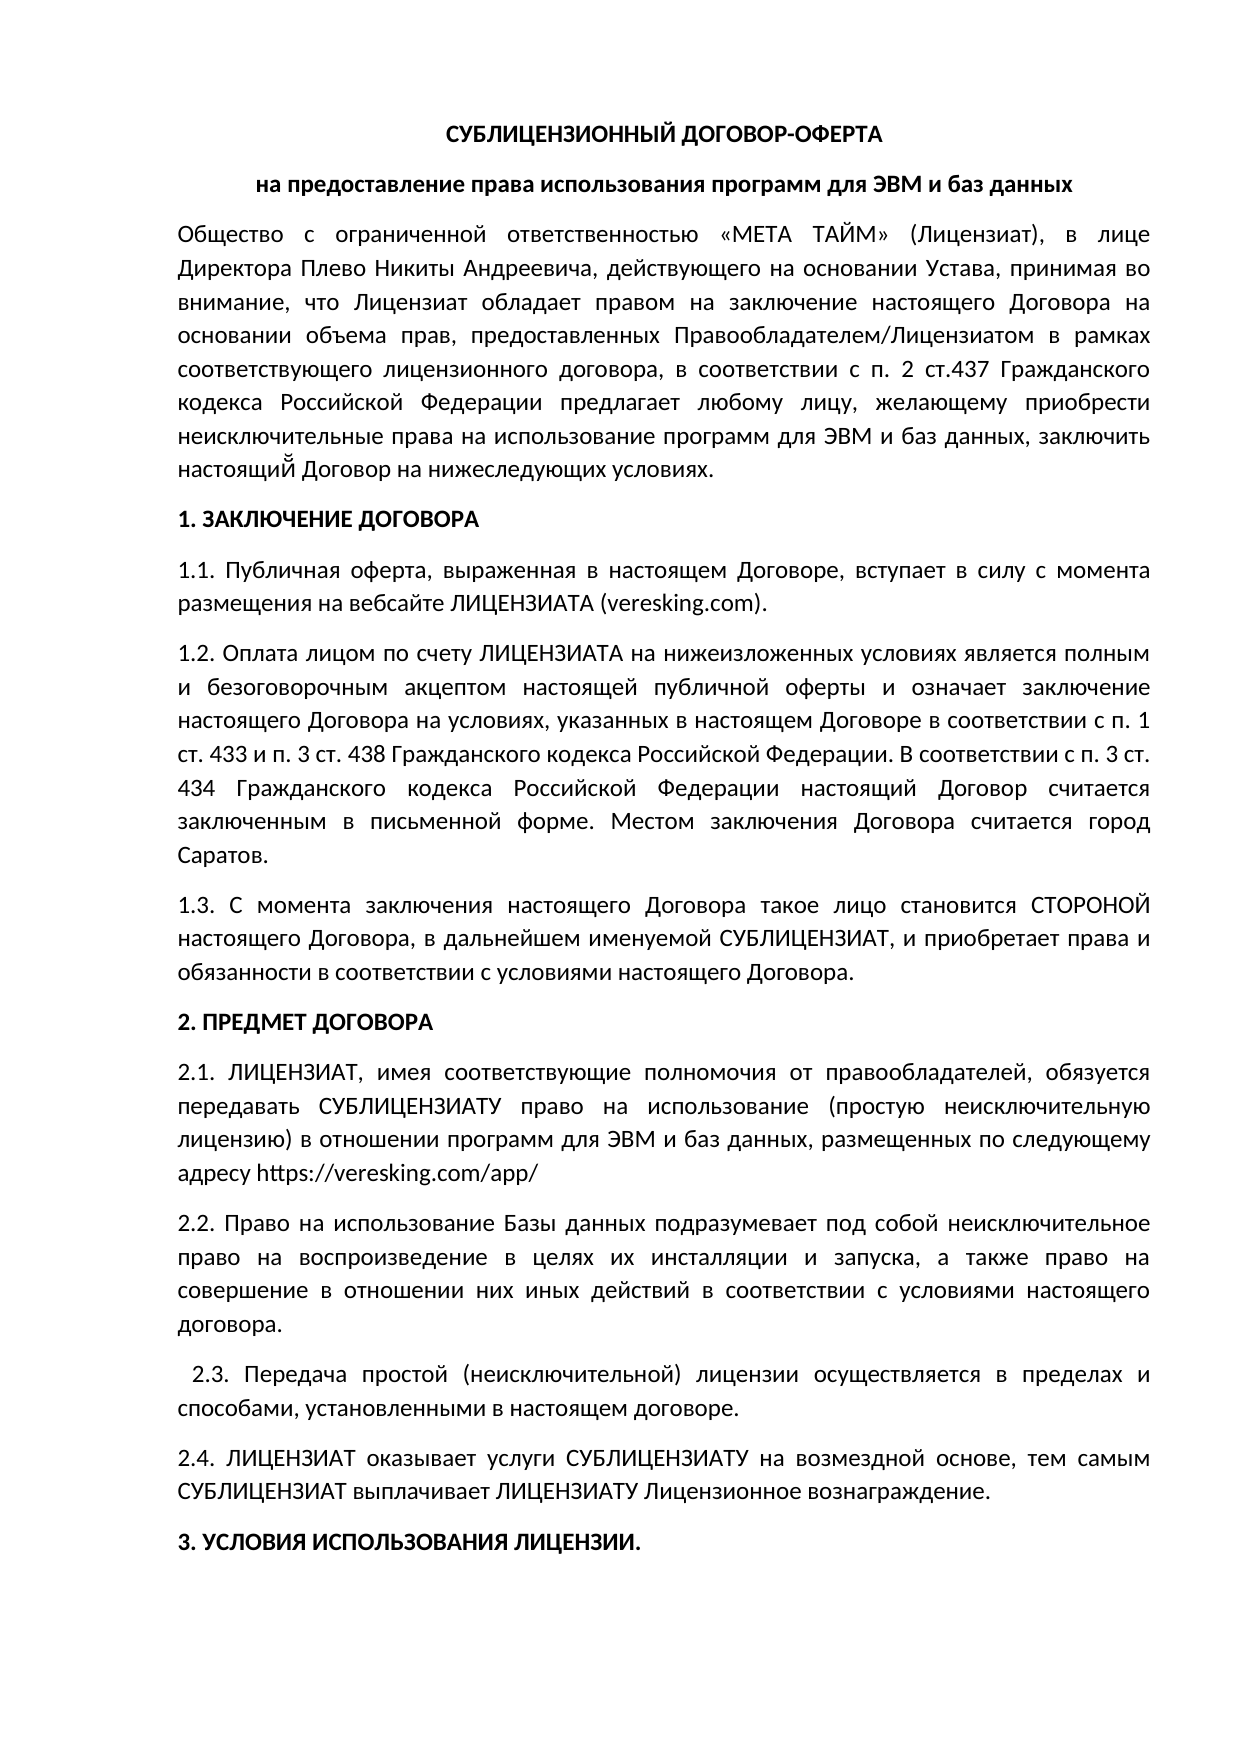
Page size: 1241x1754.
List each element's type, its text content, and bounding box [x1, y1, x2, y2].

text СУБЛИЦЕНЗИОННЫЙ ДОГОВОР-ОФЕРТА [177, 118, 1152, 149]
text 1.2. Оплата лицом по счету ЛИЦЕНЗИАТА на нижеизложенных условиях является полным и безоговорочным акцептом настоящей публичной оферты и означает заключение настоящего Договора на условиях, указанных в настоящем Договоре в соответствии с п. 1 ст. 433 и п. 3 ст. 438 Гражданского кодекса Российской Федерации. В соответствии с п. 3 ст. 434 Гражданского кодекса Российской Федерации настоящий Договор считается заключенным в письменной форме. Местом заключения Договора считается город Саратов. [177, 637, 1152, 869]
text 2.1. ЛИЦЕНЗИАТ, имея соответствующие полномочия от правообладателей, обязуется передавать СУБЛИЦЕНЗИАТУ право на использование (простую неисключительную лицензию) в отношении программ для ЭВМ и баз данных, размещенных по следующему адресу https://veresking.com/app/ [177, 1056, 1152, 1188]
text 2.2. Право на использование Базы данных подразумевает под собой неисключительное право на воспроизведение в целях их инсталляции и запуска, а также право на совершение в отношении них иных действий в соответствии с условиями настоящего договора. [177, 1207, 1152, 1338]
text 1. ЗАКЛЮЧЕНИЕ ДОГОВОРА [177, 503, 1152, 534]
text 3. УСЛОВИЯ ИСПОЛЬЗОВАНИЯ ЛИЦЕНЗИИ. [177, 1526, 1152, 1556]
text Общество с ограниченной ответственностью «МЕТА ТАЙМ» (Лицензиат), в лице Директора Плево Никиты Андреевича, действующего на основании Устава, принимая во внимание, что Лицензиат обладает правом на заключение настоящего Договора на основании объема прав, предоставленных Правообладателем/Лицензиатом в рамках соответствующего лицензионного договора, в соответствии с п. 2 ст.437 Гражданского кодекса Российской Федерации предлагает любому лицу, желающему приобрести неисключительные права на использование программ для ЭВМ и баз данных, заключить настоящий̆ Договор на нижеследующих условиях. [177, 218, 1152, 484]
text 2. ПРЕДМЕТ ДОГОВОРА [177, 1006, 1152, 1037]
text на предоставление права использования программ для ЭВМ и баз данных [177, 168, 1152, 199]
text 2.4. ЛИЦЕНЗИАТ оказывает услуги СУБЛИЦЕНЗИАТУ на возмездной основе, тем самым СУБЛИЦЕНЗИАТ выплачивает ЛИЦЕНЗИАТУ Лицензионное вознаграждение. [177, 1442, 1152, 1506]
text 1.1. Публичная оферта, выраженная в настоящем Договоре, вступает в силу с момента размещения на вебсайте ЛИЦЕНЗИАТА (veresking.com). [177, 554, 1152, 618]
text 1.3. С момента заключения настоящего Договора такое лицо становится СТОРОНОЙ настоящего Договора, в дальнейшем именуемой СУБЛИЦЕНЗИАТ, и приобретает права и обязанности в соответствии с условиями настоящего Договора. [177, 889, 1152, 987]
text 2.3. Передача простой (неисключительной) лицензии осуществляется в пределах и способами, установленными в настоящем договоре. [177, 1358, 1152, 1422]
